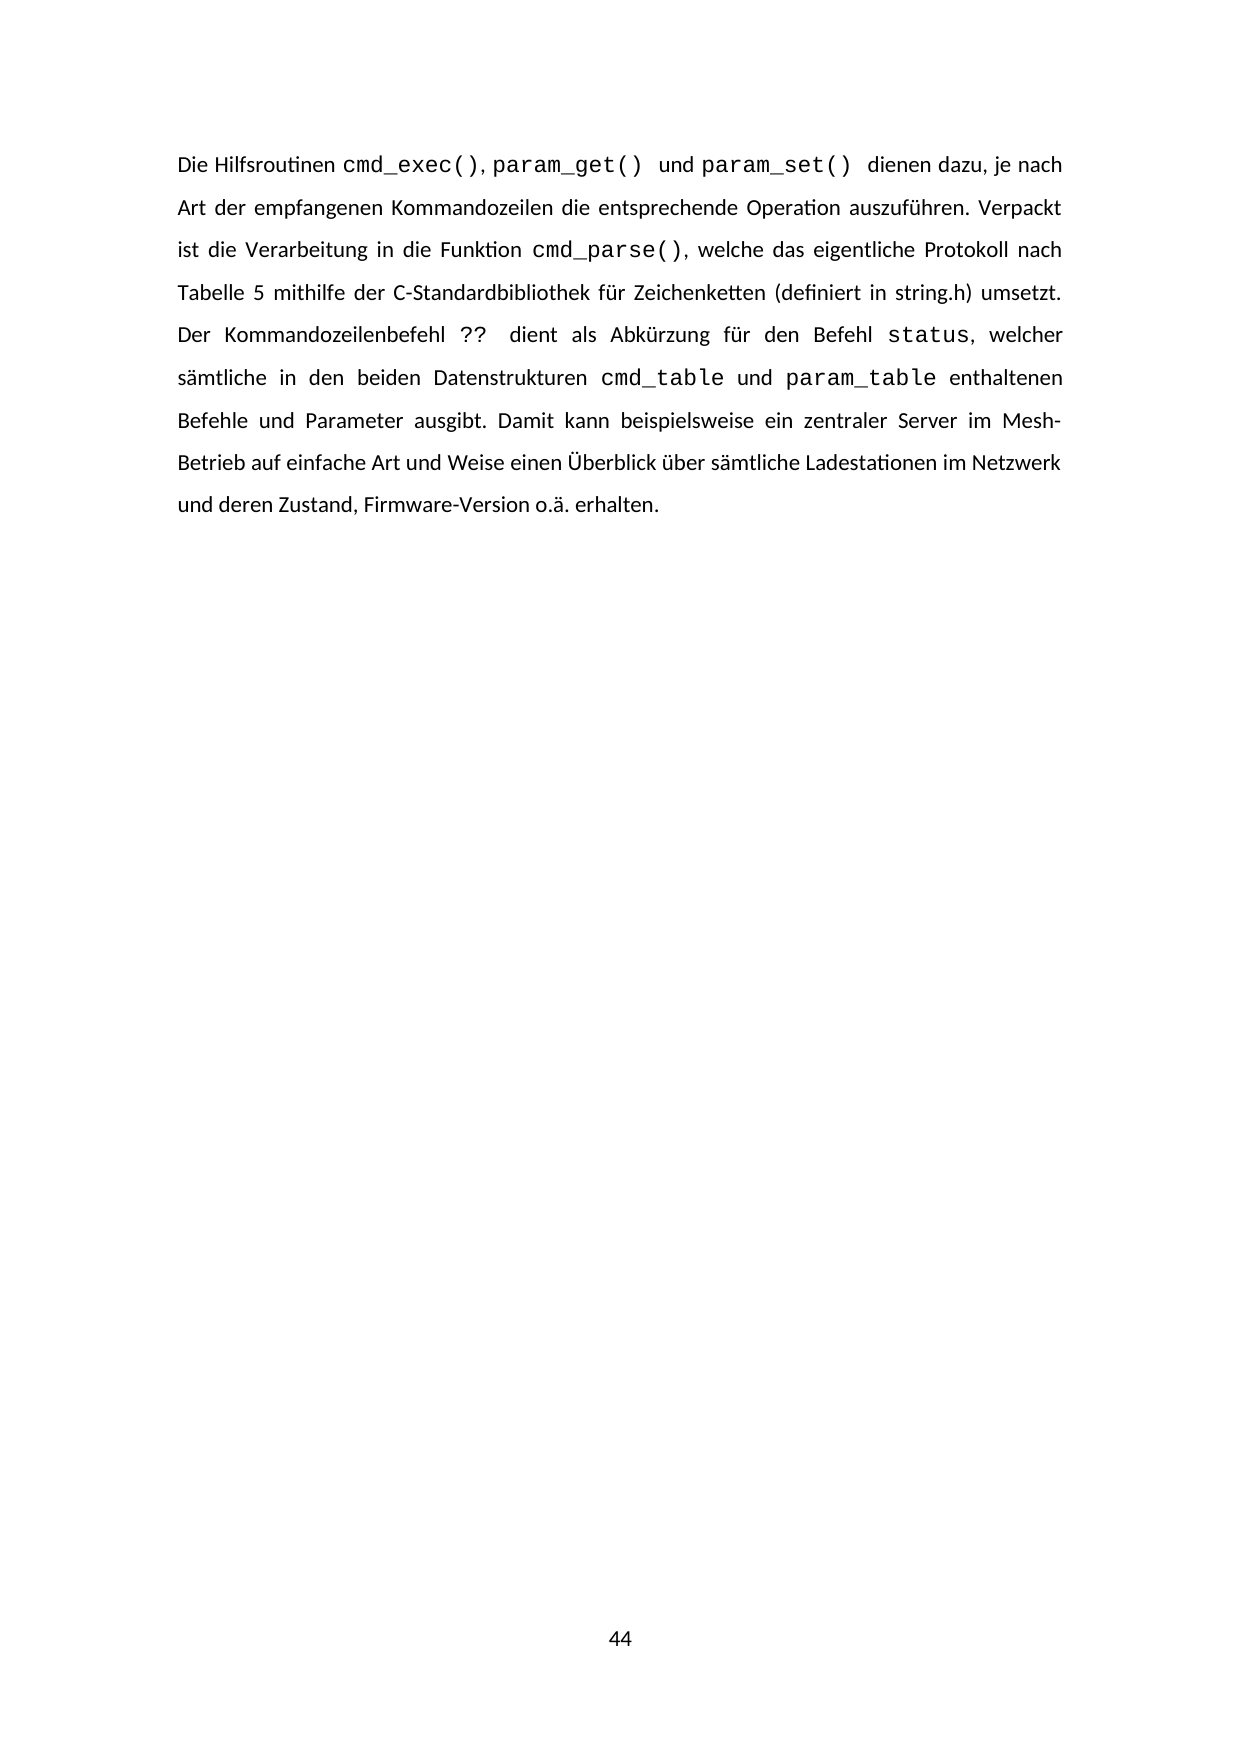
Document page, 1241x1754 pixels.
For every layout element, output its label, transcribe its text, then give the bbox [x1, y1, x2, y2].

text Die Hilfsroutinen cmd_exec(), param_get() und param_set() dienen dazu, je nach Art der empfangenen Kommandozeilen die entsprechende Operation auszuführen. Verpackt ist die Verarbeitung in die Funktion cmd_parse(), welche das eigentliche Protokoll nach Tabelle 5 mithilfe der C-Standardbibliothek für Zeichenketten (definiert in string.h) umsetzt. Der Kommandozeilenbefehl ?? dient als Abkürzung für den Befehl status, welcher sämtliche in den beiden Datenstrukturen cmd_table und param_table enthaltenen Befehle und Parameter ausgibt. Damit kann beispielsweise ein zentraler Server im Mesh-Betrieb auf einfache Art und Weise einen Überblick über sämtliche Ladestationen im Netzwerk und deren Zustand, Firmware-Version o.ä. erhalten. [177, 150, 1063, 518]
